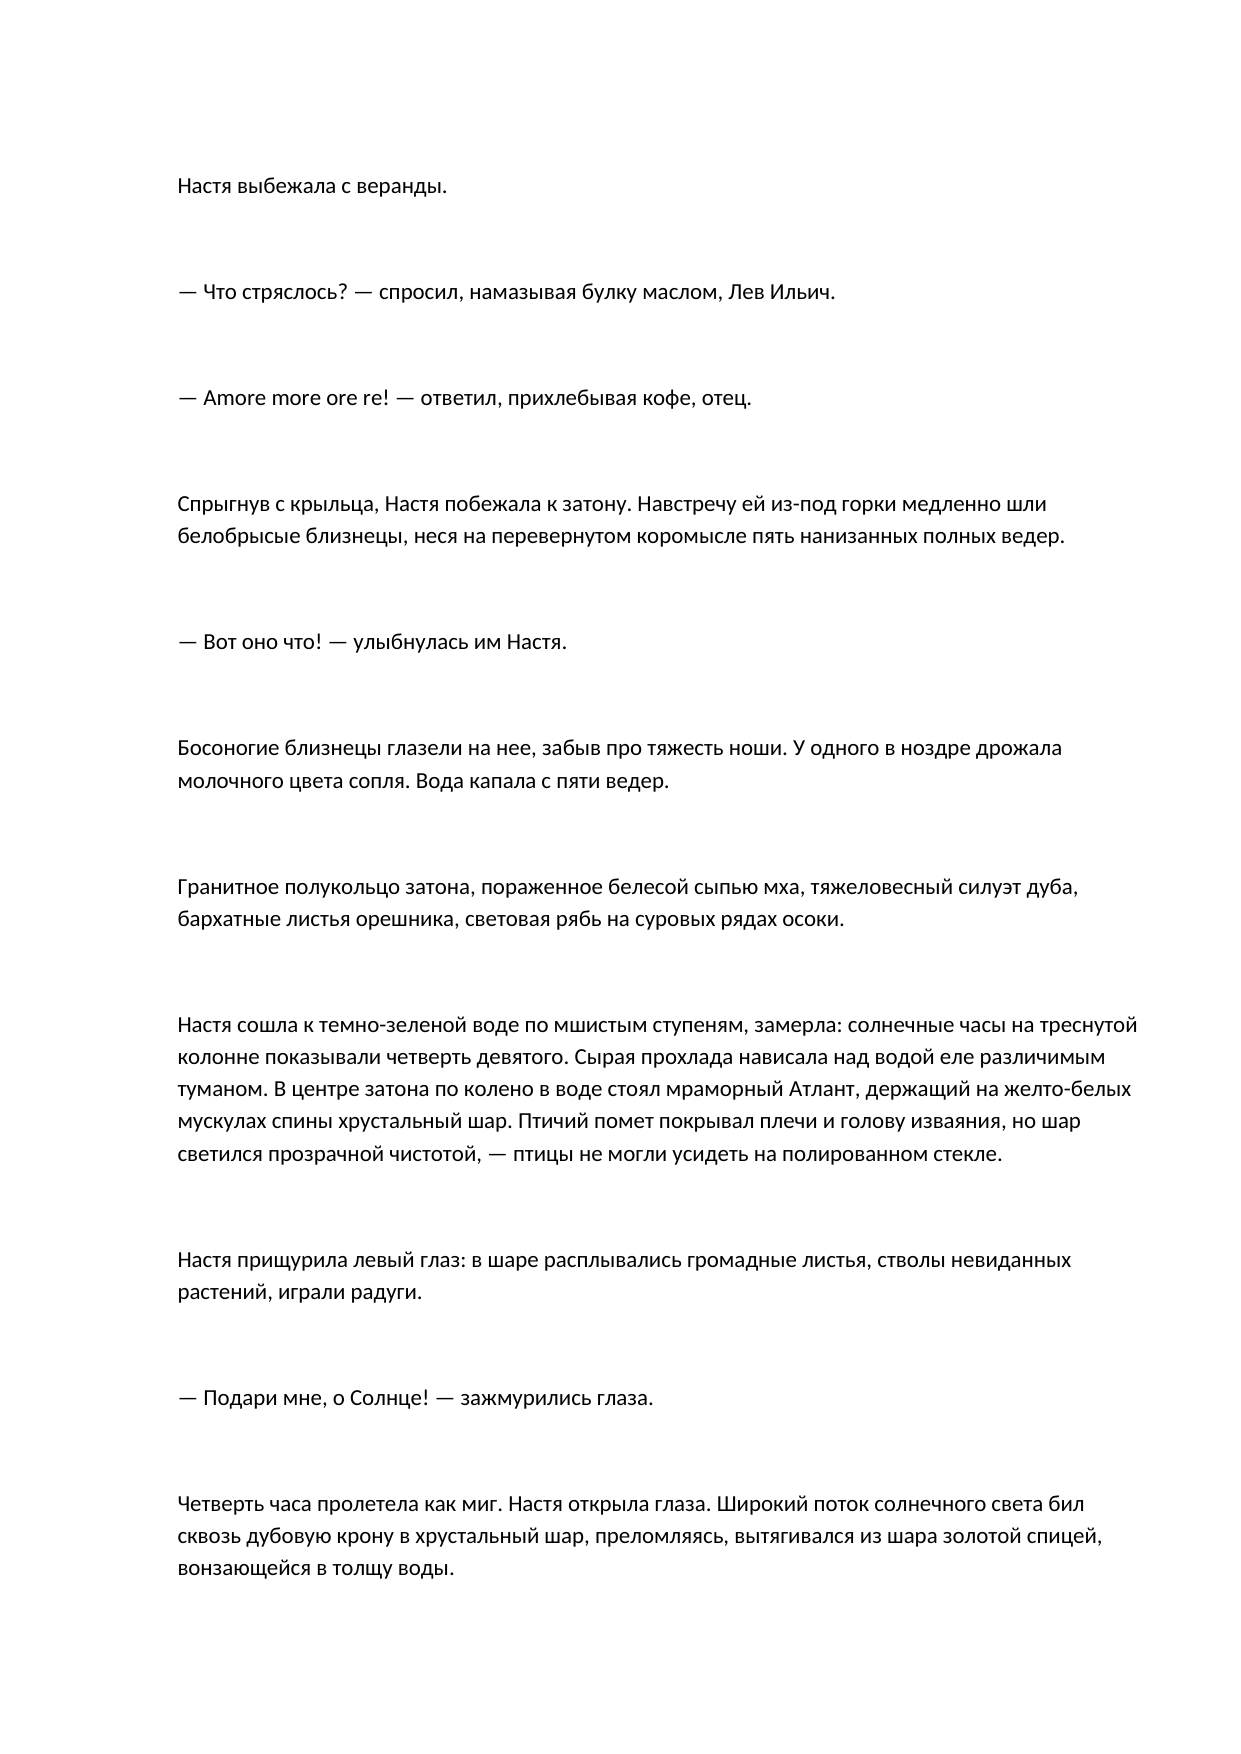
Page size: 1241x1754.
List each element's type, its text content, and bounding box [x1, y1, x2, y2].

text Настя выбежала с веранды. [177, 171, 1152, 199]
text Настя прищурила левый глаз: в шаре расплывались громадные листья, стволы невиданных растений, играли радуги. [177, 1245, 1152, 1305]
text — Вот оно что! — улыбнулась им Настя. [177, 627, 1152, 656]
text Гранитное полукольцо затона, пораженное белесой сыпью мха, тяжеловесный силуэт дуба, бархатные листья орешника, световая рябь на суровых рядах осоки. [177, 872, 1152, 932]
text Спрыгнув с крыльца, Настя побежала к затону. Навстречу ей из-под горки медленно шли белобрысые близнецы, неся на перевернутом коромысле пять нанизанных полных ведер. [177, 489, 1152, 549]
text Босоногие близнецы глазели на нее, забыв про тяжесть ноши. У одного в ноздре дрожала молочного цвета сопля. Вода капала с пяти ведер. [177, 733, 1152, 794]
text — Amore more ore re! — ответил, прихлебывая кофе, отец. [177, 383, 1152, 411]
text — Что стряслось? — спросил, намазывая булку маслом, Лев Ильич. [177, 277, 1152, 305]
text Настя сошла к темно-зеленой воде по мшистым ступеням, замерла: солнечные часы на треснутой колонне показывали четверть девятого. Сырая прохлада нависала над водой еле различимым туманом. В центре затона по колено в воде стоял мраморный Атлант, держащий на желто-белых мускулах спины хрустальный шар. Птичий помет покрывал плечи и голову изваяния, но шар светился прозрачной чистотой, — птицы не могли усидеть на полированном стекле. [177, 1010, 1152, 1167]
text Четверть часа пролетела как миг. Настя открыла глаза. Широкий поток солнечного света бил сквозь дубовую крону в хрустальный шар, преломляясь, вытягивался из шара золотой спицей, вонзающейся в толщу воды. [177, 1489, 1152, 1581]
text — Подари мне, о Солнце! — зажмурились глаза. [177, 1383, 1152, 1411]
